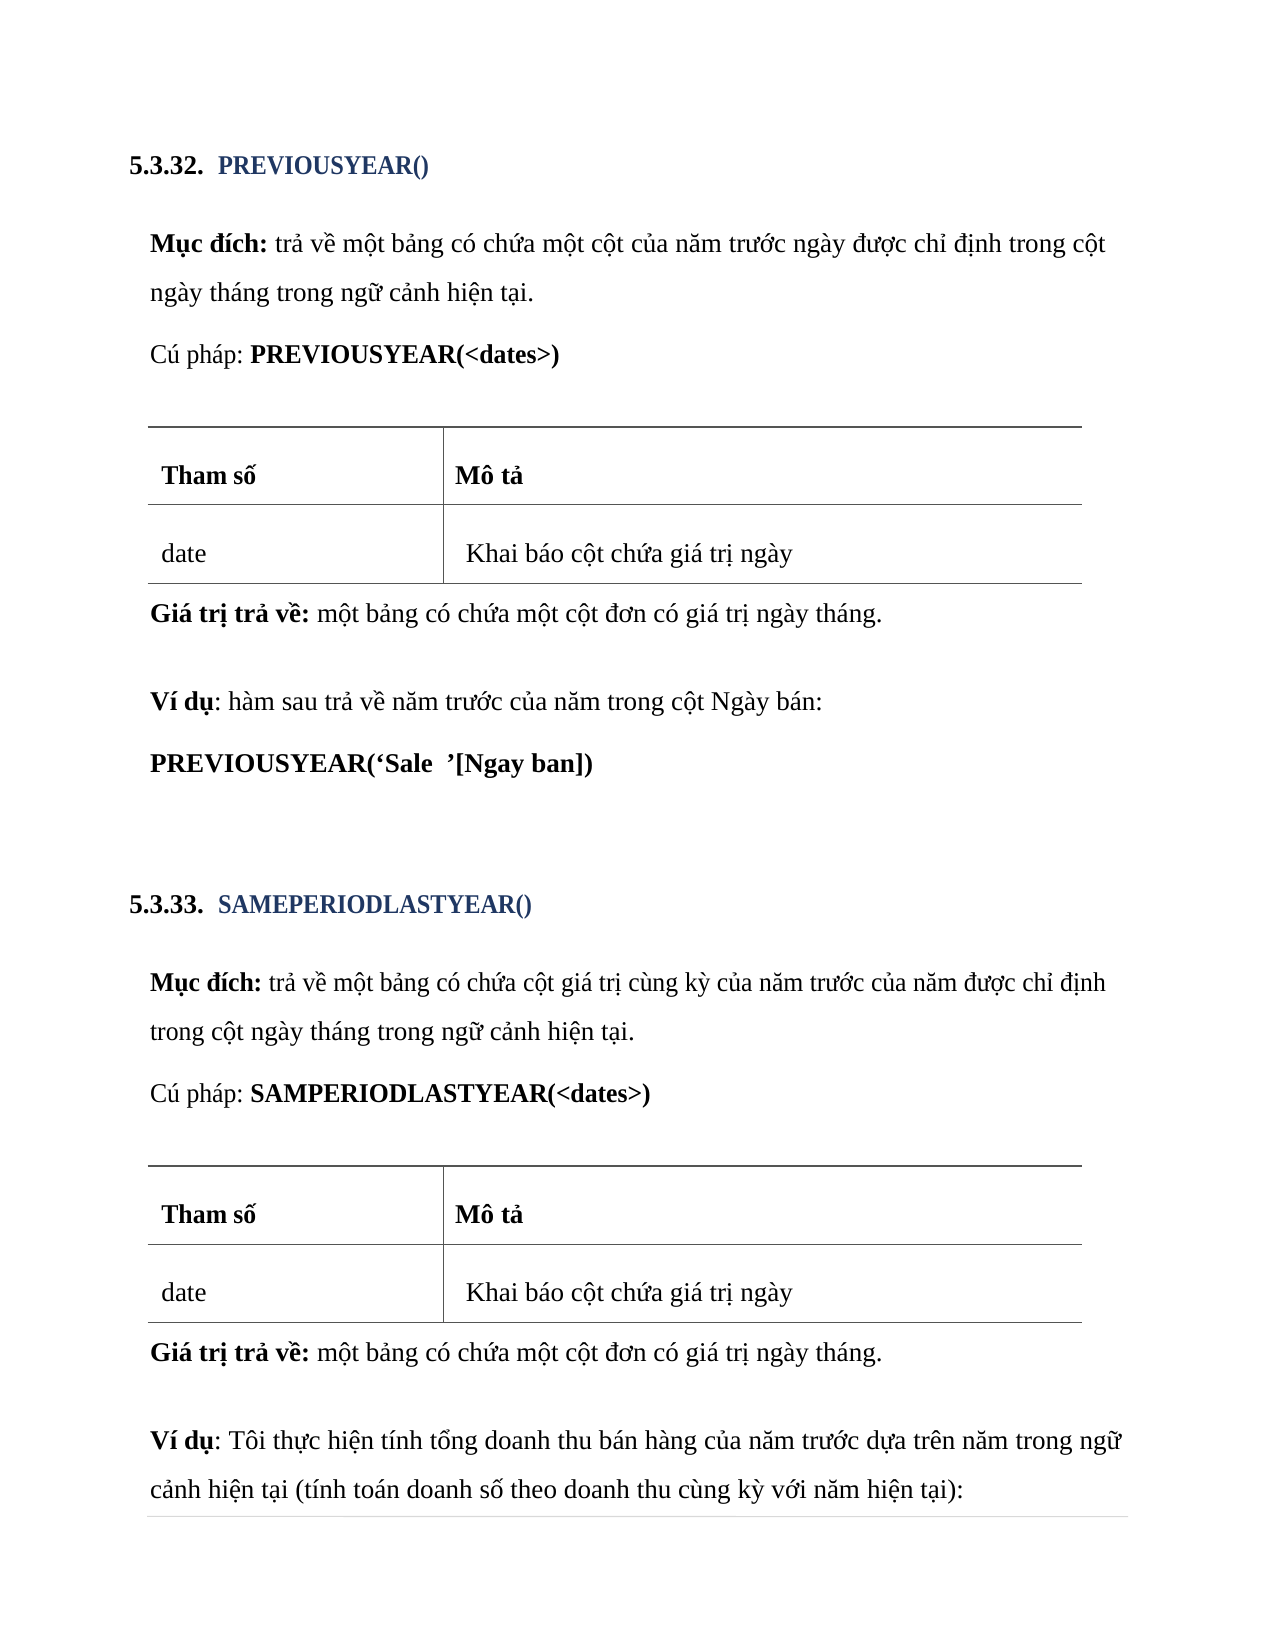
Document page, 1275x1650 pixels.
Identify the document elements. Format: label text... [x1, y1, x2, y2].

subtitle PREVIOUSYEAR() [129, 149, 1137, 180]
text Mục đích: trả về một bảng có chứa một cột của năm trước ngày được chỉ định trong cột ngày tháng trong ngữ cảnh hiện tại. [150, 227, 1126, 307]
table_cell Khai báo cột chứa giá trị ngày [444, 1245, 1082, 1322]
table_header Tham số [148, 428, 443, 504]
table_cell Khai báo cột chứa giá trị ngày [444, 505, 1082, 583]
table_header Mô tả [444, 428, 1082, 504]
table_header Mô tả [444, 1167, 1082, 1243]
text Mục đích: trả về một bảng có chứa cột giá trị cùng kỳ của năm trước của năm được chỉ định trong cột ngày tháng trong ngữ cảnh hiện tại. [150, 966, 1137, 1046]
text Ví dụ: Tôi thực hiện tính tổng doanh thu bán hàng của năm trước dựa trên năm trong ngữ cảnh hiện tại (tính toán doanh số theo doanh thu cùng kỳ với năm hiện tại): [150, 1424, 1126, 1504]
text Giá trị trả về: một bảng có chứa một cột đơn có giá trị ngày tháng. [150, 597, 1137, 628]
text PREVIOUSYEAR(‘Sale ’[Ngay ban]) [150, 748, 1137, 779]
text Giá trị trả về: một bảng có chứa một cột đơn có giá trị ngày tháng. [150, 1336, 1137, 1367]
text Cú pháp: SAMPERIODLASTYEAR(<dates>) [150, 1077, 1137, 1108]
text Ví dụ: hàm sau trả về năm trước của năm trong cột Ngày bán: [150, 684, 1137, 716]
text Cú pháp: PREVIOUSYEAR(<dates>) [150, 338, 1137, 369]
subtitle SAMEPERIODLASTYEAR() [129, 888, 1137, 919]
table_header Tham số [148, 1167, 443, 1243]
table_cell date [148, 1245, 443, 1322]
table_cell date [148, 505, 443, 583]
